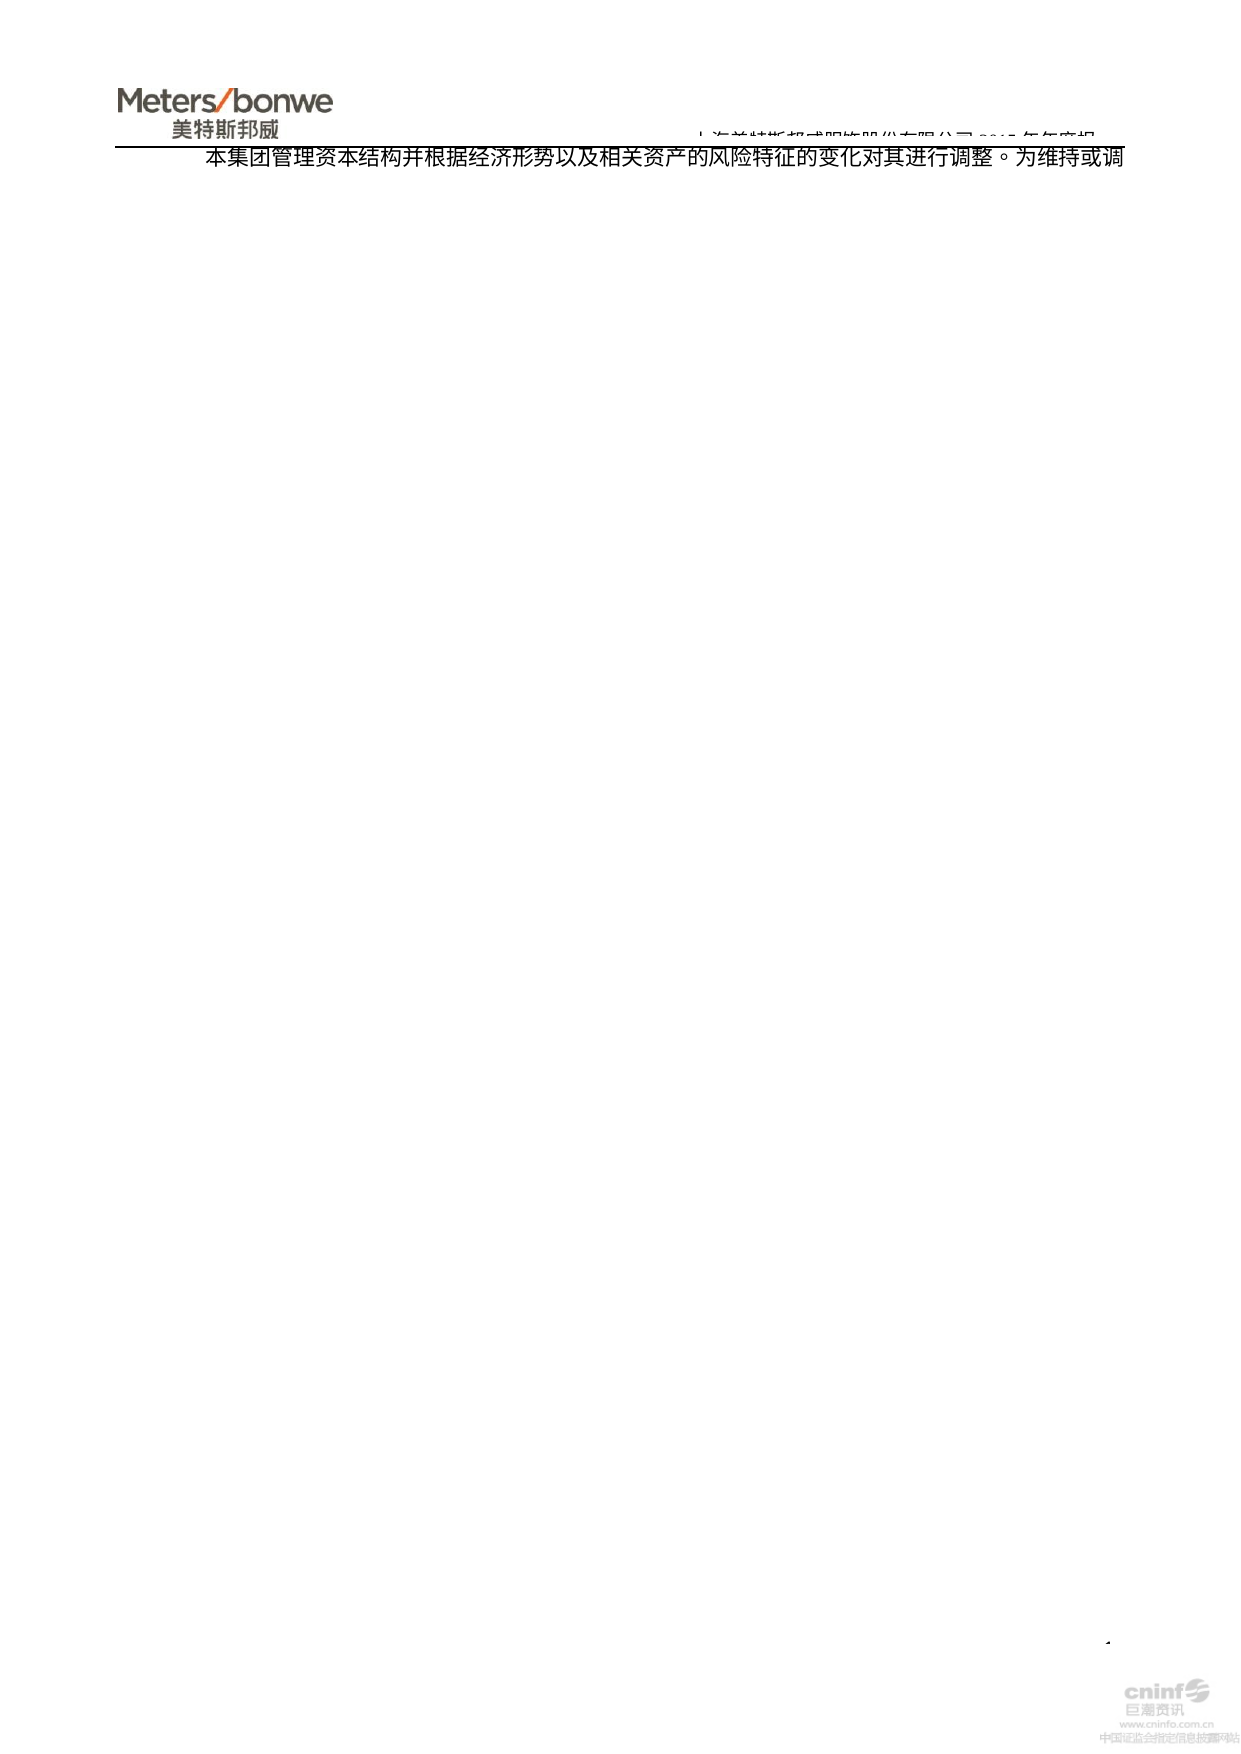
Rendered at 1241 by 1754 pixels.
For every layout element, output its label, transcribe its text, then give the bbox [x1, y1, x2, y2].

subtitle 本集团管理资本结构并根据经济形势以及相关资产的风险特征的变化对其进行调整。为维持或调 [206, 142, 1240, 171]
picture [1099, 1673, 1241, 1754]
picture [118, 88, 333, 139]
